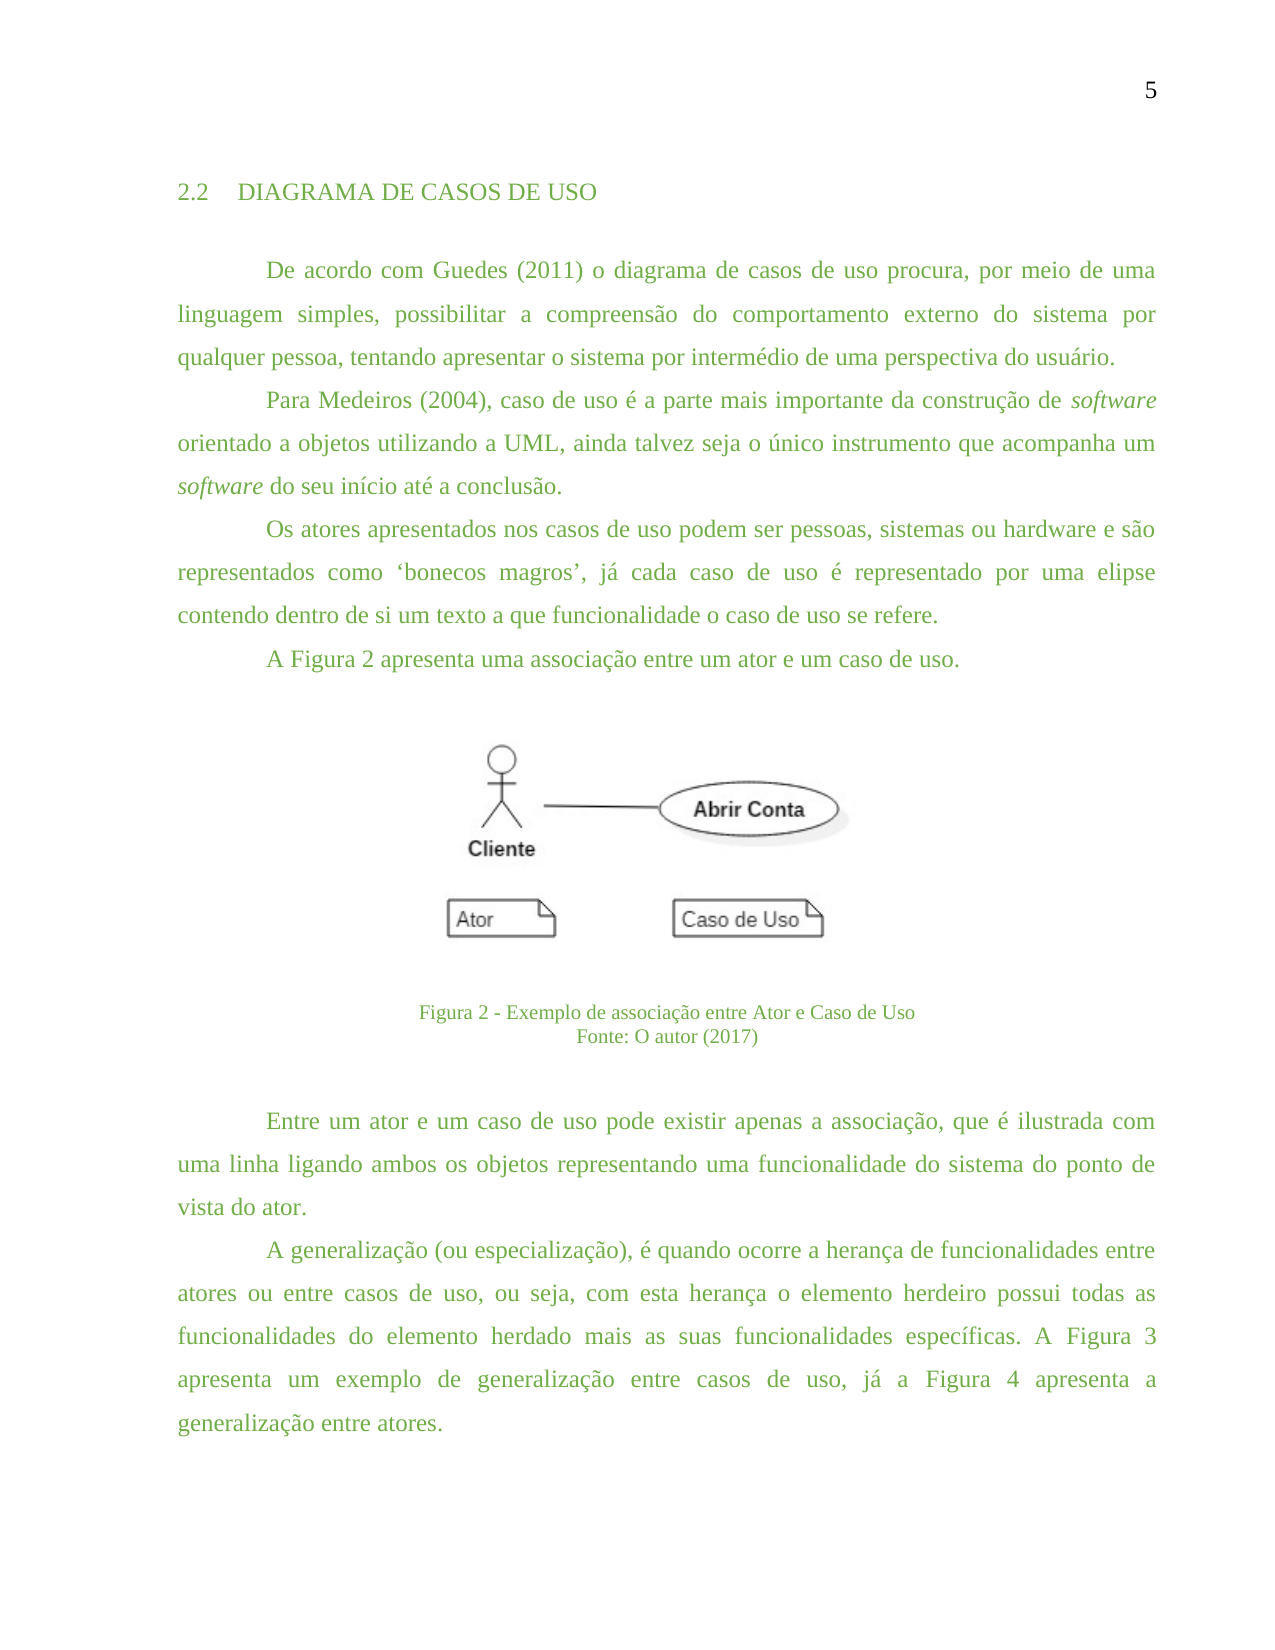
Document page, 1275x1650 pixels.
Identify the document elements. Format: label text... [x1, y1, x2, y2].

text Fonte: O autor (2017) [177, 1024, 1157, 1048]
subtitle DIAGRAMA DE CASOS DE USO [177, 177, 1157, 206]
text Para Medeiros (2004), caso de uso é a parte mais importante da construção de software orientado a objetos utilizando a UML, ainda talvez seja o único instrumento que acompanha um software do seu início até a conclusão. [177, 385, 1157, 500]
text A generalização (ou especialização), é quando ocorre a herança de funcionalidades entre atores ou entre casos de uso, ou seja, com esta herança o elemento herdeiro possui todas as funcionalidades do elemento herdado mais as suas funcionalidades específicas. A Figura 3 apresenta um exemplo de generalização entre casos de uso, já a Figura 4 apresenta a generalização entre atores. [177, 1235, 1157, 1436]
text Entre um ator e um caso de uso pode existir apenas a associação, que é ilustrada com uma linha ligando ambos os objetos representando uma funcionalidade do sistema do ponto de vista do ator. [177, 1106, 1157, 1221]
picture [433, 730, 901, 1001]
text De acordo com Guedes (2011) o diagrama de casos de uso procura, por meio de uma linguagem simples, possibilitar a compreensão do comportamento externo do sistema por qualquer pessoa, tentando apresentar o sistema por intermédio de uma perspectiva do usuário. [177, 256, 1157, 371]
text Figura 2 - Exemplo de associação entre Ator e Caso de Uso [177, 1000, 1157, 1024]
text Os atores apresentados nos casos de uso podem ser pessoas, sistemas ou hardware e são representados como ‘bonecos magros’, já cada caso de uso é representado por uma elipse contendo dentro de si um texto a que funcionalidade o caso de uso se refere. [177, 514, 1157, 629]
text A Figura 2 apresenta uma associação entre um ator e um caso de uso. [177, 644, 1157, 672]
